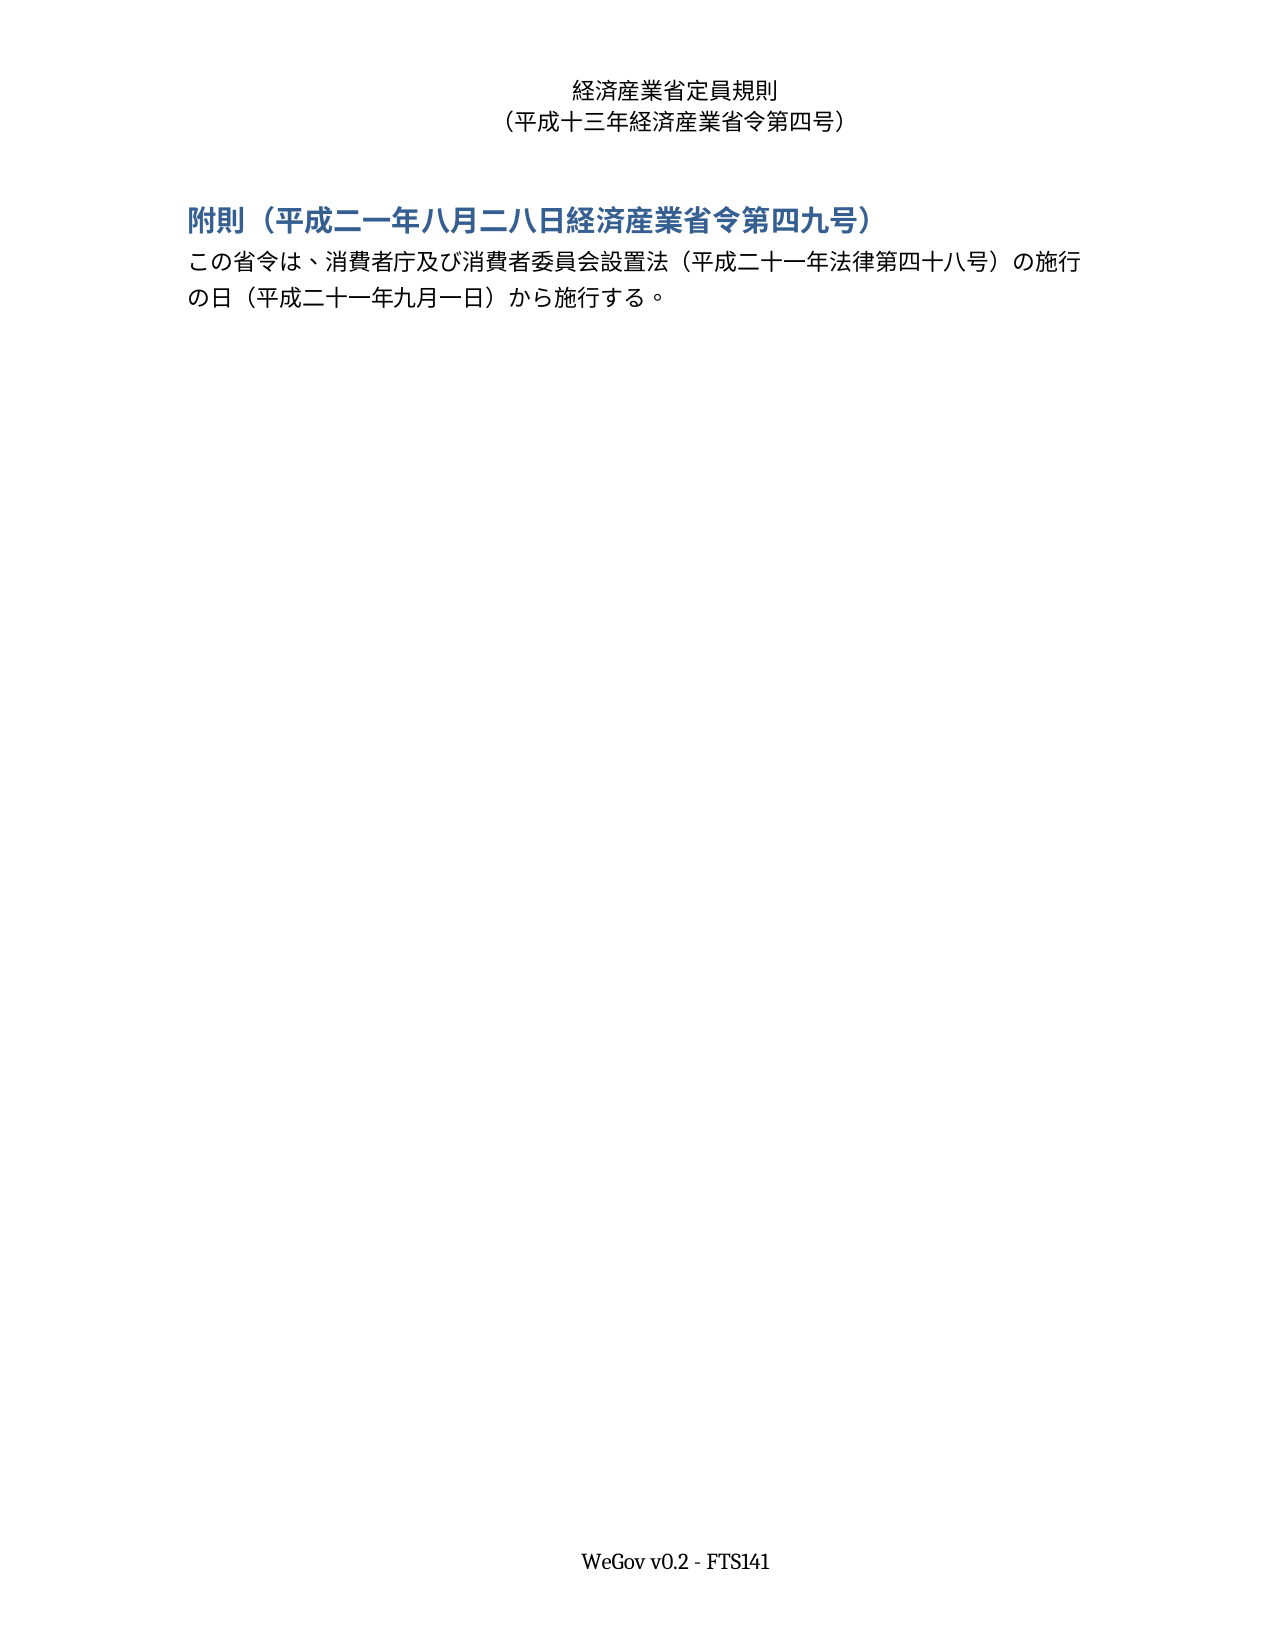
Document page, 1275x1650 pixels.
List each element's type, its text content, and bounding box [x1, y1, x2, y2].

text この省令は、消費者庁及び消費者委員会設置法（平成二十一年法律第四十八号）の施行の日（平成二十一年九月一日）から施行する。 [187, 246, 1087, 313]
subtitle 附則（平成二一年八月二八日経済産業省令第四九号） [187, 200, 1087, 240]
